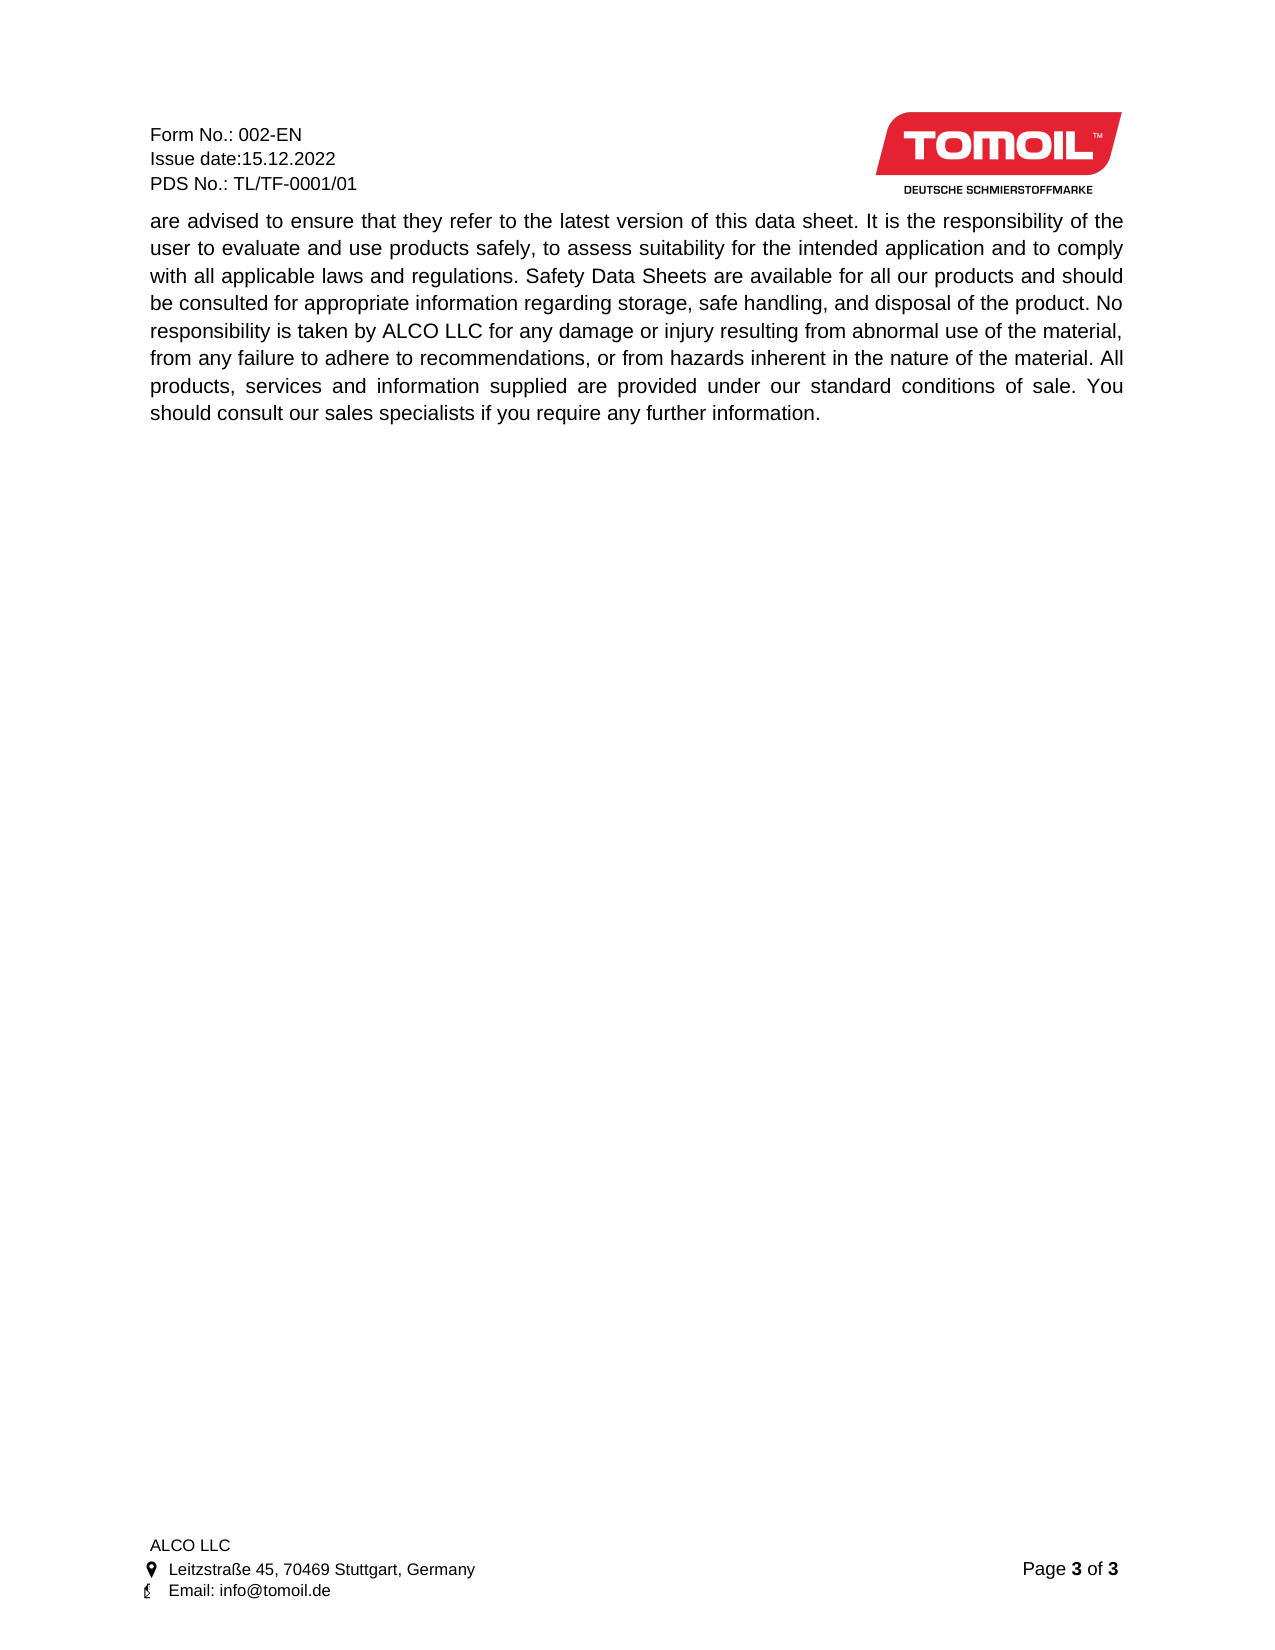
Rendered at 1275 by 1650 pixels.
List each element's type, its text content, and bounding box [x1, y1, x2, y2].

picture [871, 73, 1125, 209]
picture [141, 1558, 163, 1599]
